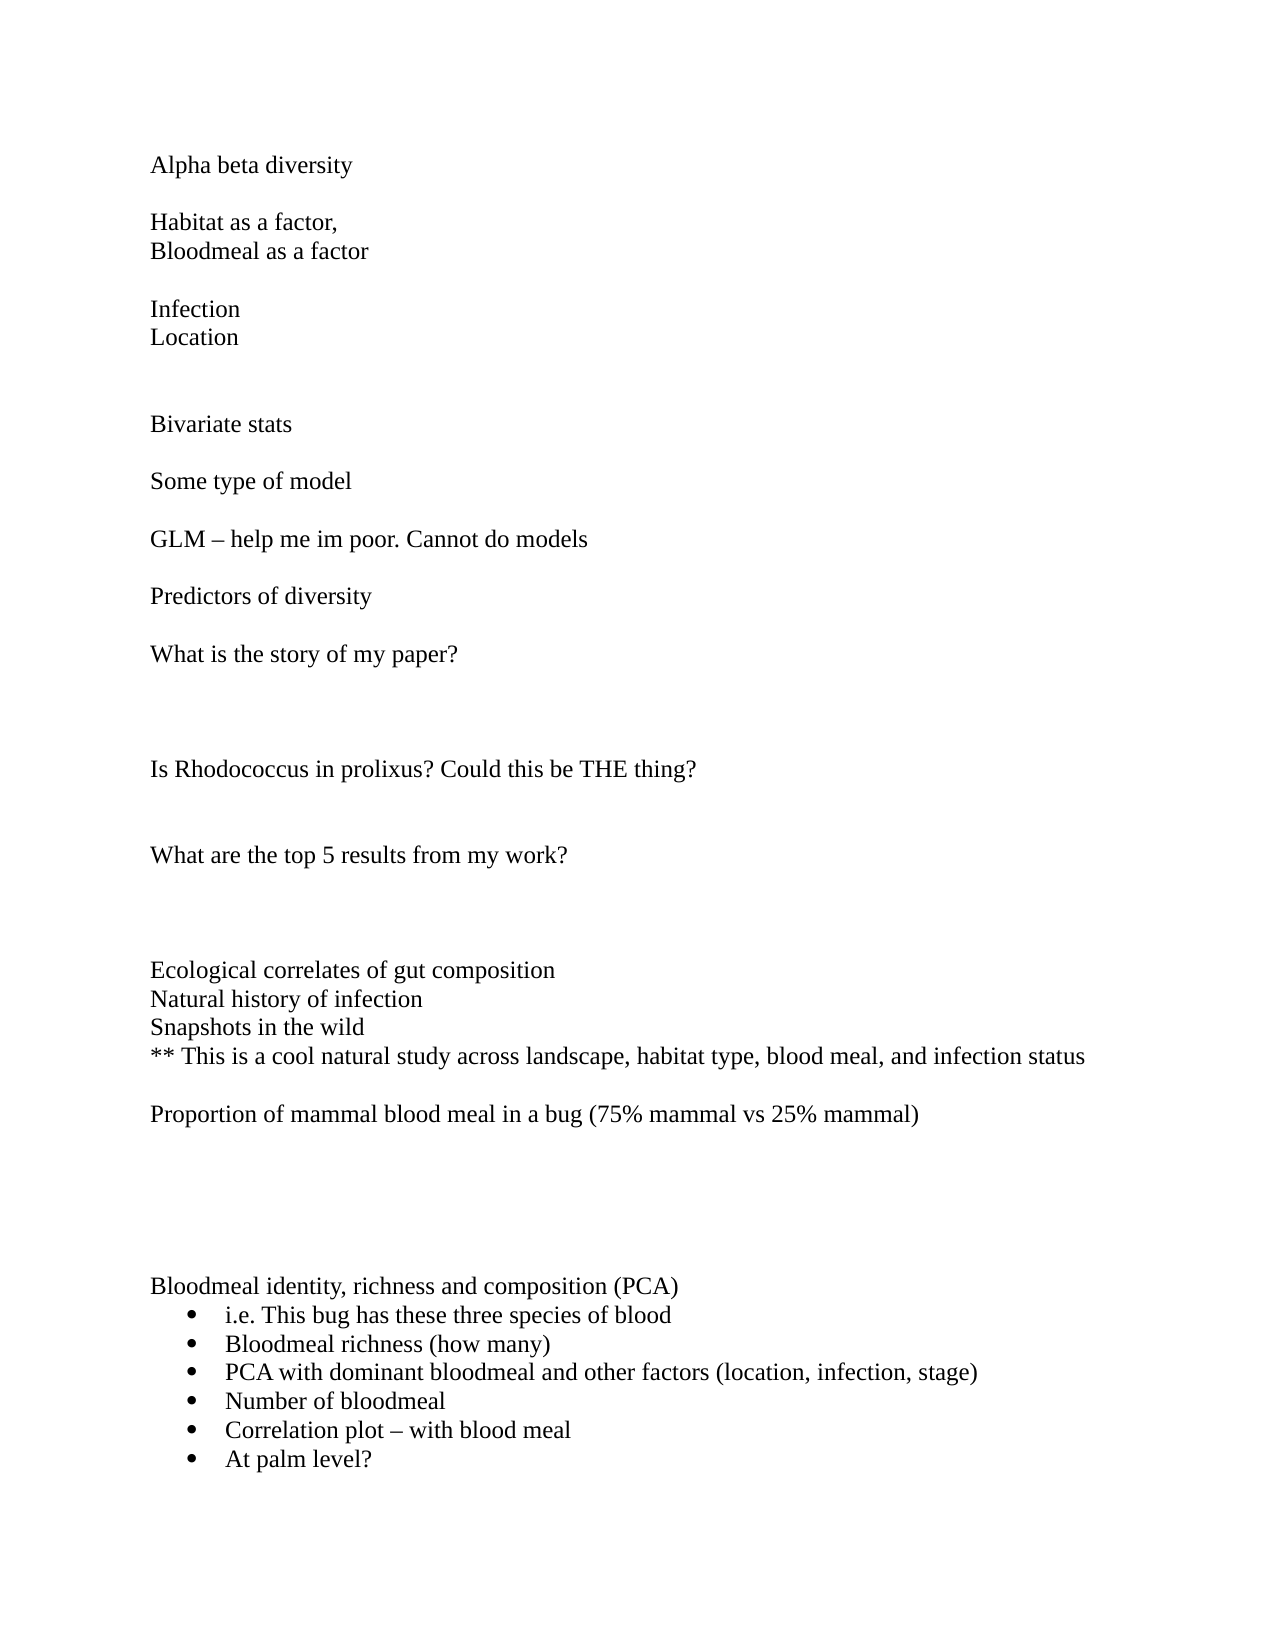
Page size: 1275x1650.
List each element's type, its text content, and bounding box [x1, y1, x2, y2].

text ** This is a cool natural study across landscape, habitat type, blood meal, and infection status [150, 1041, 1125, 1070]
text Bivariate stats [150, 409, 1125, 437]
text What is the story of my paper? [150, 639, 1125, 667]
list Bloodmeal richness (how many) [187, 1329, 1125, 1357]
text Is Rhodococcus in prolixus? Could this be THE thing? [150, 754, 1125, 782]
text Proportion of mammal blood meal in a bug (75% mammal vs 25% mammal) [150, 1099, 1125, 1127]
text Location [150, 322, 1125, 351]
text Predictors of diversity [150, 581, 1125, 610]
text Bloodmeal as a factor [150, 236, 1125, 265]
text Infection [150, 294, 1125, 322]
list i.e. This bug has these three species of blood [187, 1300, 1125, 1329]
text Ecological correlates of gut composition [150, 955, 1125, 984]
text Habitat as a factor, [150, 207, 1125, 236]
text Natural history of infection [150, 984, 1125, 1012]
list Number of bloodmeal [187, 1386, 1125, 1415]
text What are the top 5 results from my work? [150, 840, 1125, 869]
list PCA with dominant bloodmeal and other factors (location, infection, stage) [187, 1357, 1125, 1386]
text GLM – help me im poor. Cannot do models [150, 524, 1125, 552]
list Correlation plot – with blood meal [187, 1415, 1125, 1444]
text Snapshots in the wild [150, 1012, 1125, 1041]
text Bloodmeal identity, richness and composition (PCA) [150, 1271, 1125, 1300]
list At palm level? [187, 1444, 1125, 1472]
text Alpha beta diversity [150, 150, 1125, 179]
text Some type of model [150, 466, 1125, 495]
